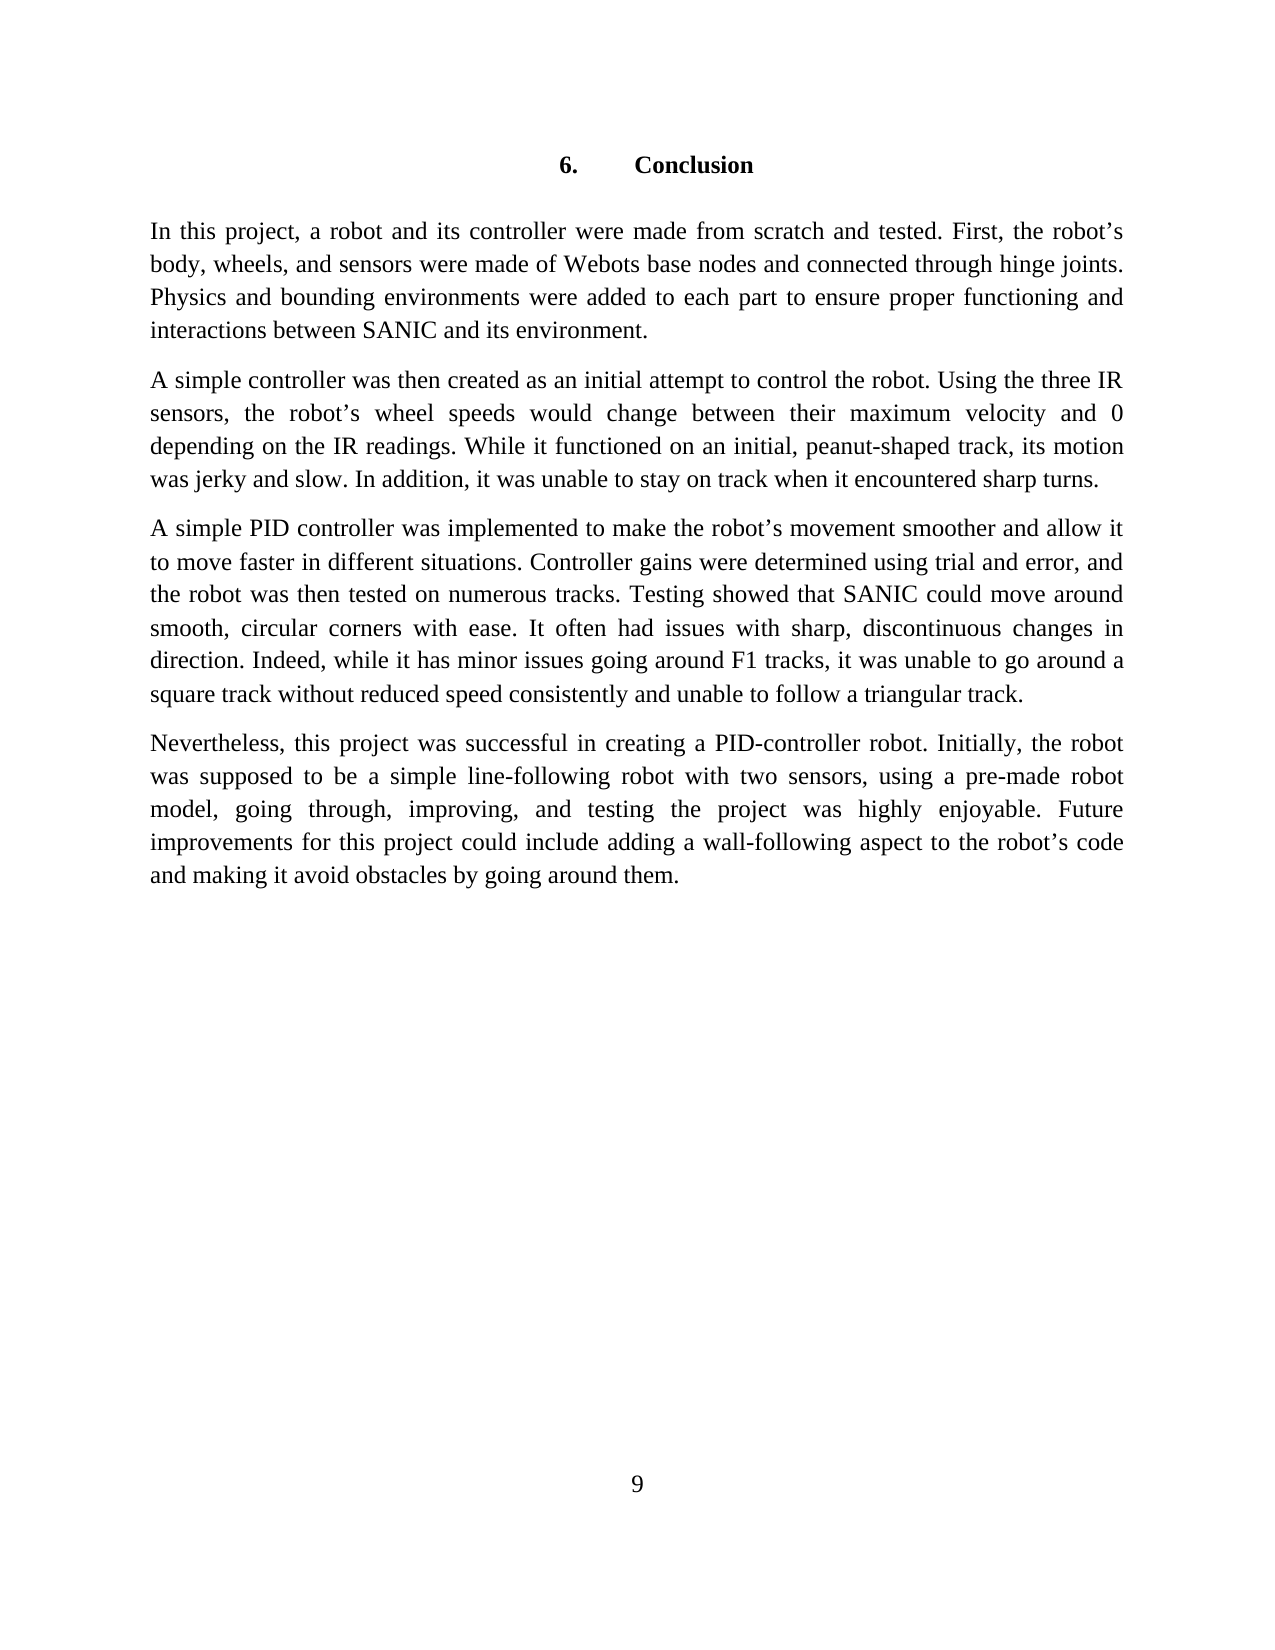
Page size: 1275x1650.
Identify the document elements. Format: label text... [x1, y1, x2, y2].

text A simple controller was then created as an initial attempt to control the robot. Using the three IR sensors, the robot’s wheel speeds would change between their maximum velocity and 0 depending on the IR readings. While it functioned on an initial, peanut-shaped track, its motion was jerky and slow. In addition, it was unable to stay on track when it encountered sharp turns. [150, 365, 1125, 493]
subtitle Conclusion [187, 150, 1125, 179]
text Nevertheless, this project was successful in creating a PID-controller robot. Initially, the robot was supposed to be a simple line-following robot with two sensors, using a pre-made robot model, going through, improving, and testing the project was highly enjoyable. Future improvements for this project could include adding a wall-following aspect to the robot’s code and making it avoid obstacles by going around them. [150, 728, 1125, 889]
text In this project, a robot and its controller were made from scratch and tested. First, the robot’s body, wheels, and sensors were made of Webots base nodes and connected through hinge joints. Physics and bounding environments were added to each part to ensure proper functioning and interactions between SANIC and its environment. [150, 183, 1125, 344]
text A simple PID controller was implemented to make the robot’s movement smoother and allow it to move faster in different situations. Controller gains were determined using trial and error, and the robot was then tested on numerous tracks. Testing showed that SANIC could move around smooth, circular corners with ease. It often had issues with sharp, discontinuous changes in direction. Indeed, while it has minor issues going around F1 tracks, it was unable to go around a square track without reduced speed consistently and unable to follow a triangular track. [150, 513, 1125, 707]
